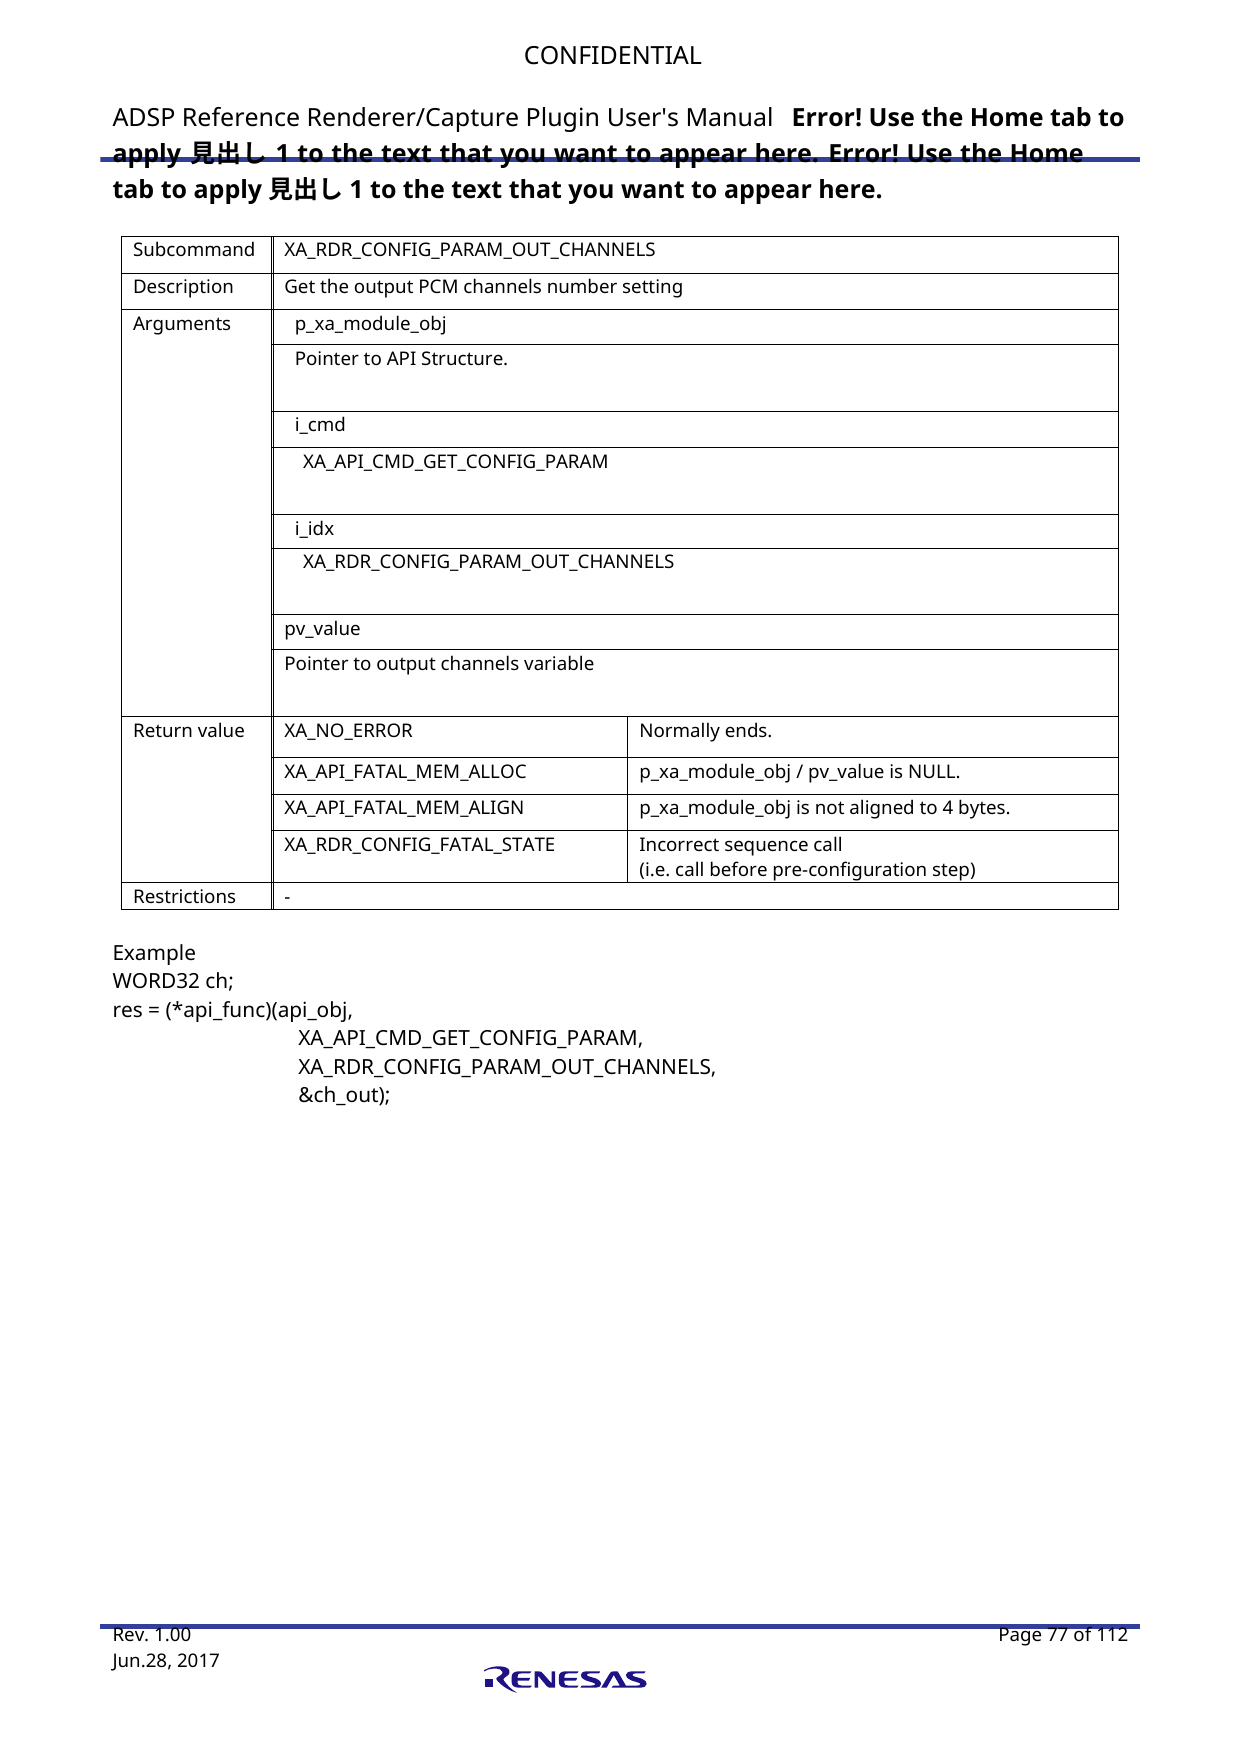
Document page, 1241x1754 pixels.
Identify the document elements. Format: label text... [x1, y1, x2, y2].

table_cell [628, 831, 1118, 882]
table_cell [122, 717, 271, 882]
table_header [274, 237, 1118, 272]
text WORD32 ch; [112, 967, 1128, 995]
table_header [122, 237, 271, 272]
text Example [112, 938, 1128, 967]
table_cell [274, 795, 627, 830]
text &ch_out); [112, 1080, 1128, 1109]
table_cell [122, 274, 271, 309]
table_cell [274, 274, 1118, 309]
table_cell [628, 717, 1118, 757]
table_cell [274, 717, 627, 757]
text XA_RDR_CONFIG_PARAM_OUT_CHANNELS, [112, 1052, 1128, 1080]
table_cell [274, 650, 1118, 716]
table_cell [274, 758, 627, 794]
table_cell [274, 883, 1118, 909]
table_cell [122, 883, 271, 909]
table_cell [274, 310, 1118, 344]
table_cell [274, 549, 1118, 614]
text XA_API_CMD_GET_CONFIG_PARAM, [112, 1023, 1128, 1052]
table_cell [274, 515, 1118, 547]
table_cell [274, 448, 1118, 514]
text res = (*api_func)(api_obj, [112, 995, 1128, 1023]
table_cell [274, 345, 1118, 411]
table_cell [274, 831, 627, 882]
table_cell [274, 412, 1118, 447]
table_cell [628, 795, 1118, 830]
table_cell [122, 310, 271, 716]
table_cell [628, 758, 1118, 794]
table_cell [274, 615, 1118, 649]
